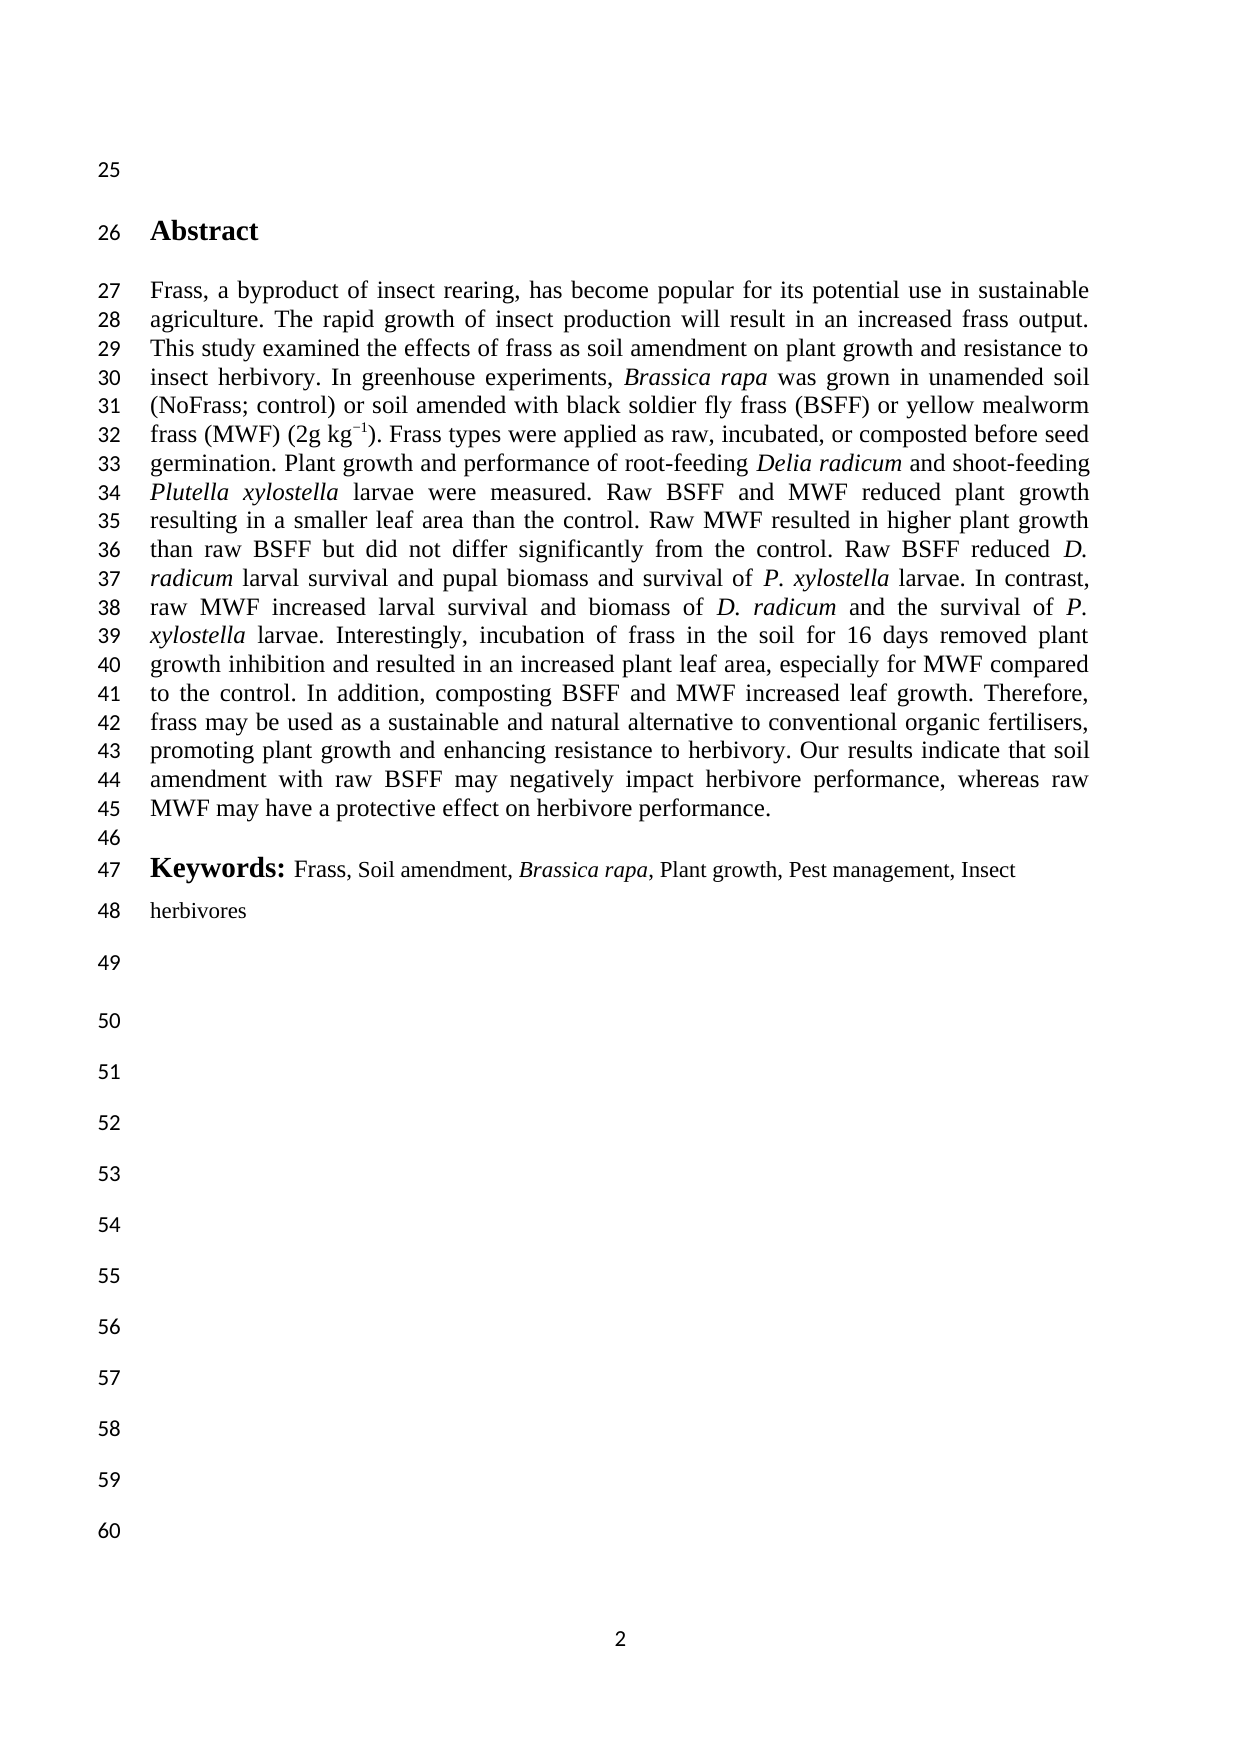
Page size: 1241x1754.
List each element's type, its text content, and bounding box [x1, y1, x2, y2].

text Frass, a byproduct of insect rearing, has become popular for its potential use in sustainable agriculture. The rapid growth of insect production will result in an increased frass output. This study examined the effects of frass as soil amendment on plant growth and resistance to insect herbivory. In greenhouse experiments, Brassica rapa was grown in unamended soil (NoFrass; control) or soil amended with black soldier fly frass (BSFF) or yellow mealworm frass (MWF) (2g kg−1). Frass types were applied as raw, incubated, or composted before seed germination. Plant growth and performance of root-feeding Delia radicum and shoot-feeding Plutella xylostella larvae were measured. Raw BSFF and MWF reduced plant growth resulting in a smaller leaf area than the control. Raw MWF resulted in higher plant growth than raw BSFF but did not differ significantly from the control. Raw BSFF reduced D. radicum larval survival and pupal biomass and survival of P. xylostella larvae. In contrast, raw MWF increased larval survival and biomass of D. radicum and the survival of P. xylostella larvae. Interestingly, incubation of frass in the soil for 16 days removed plant growth inhibition and resulted in an increased plant leaf area, especially for MWF compared to the control. In addition, composting BSFF and MWF increased leaf growth. Therefore, frass may be used as a sustainable and natural alternative to conventional organic fertilisers, promoting plant growth and enhancing resistance to herbivory. Our results indicate that soil amendment with raw BSFF may negatively impact herbivore performance, whereas raw MWF may have a protective effect on herbivore performance. [150, 276, 1090, 822]
text Keywords: Frass, Soil amendment, Brassica rapa, Plant growth, Pest management, Insect herbivores [150, 851, 1090, 924]
text Abstract [150, 213, 1090, 246]
